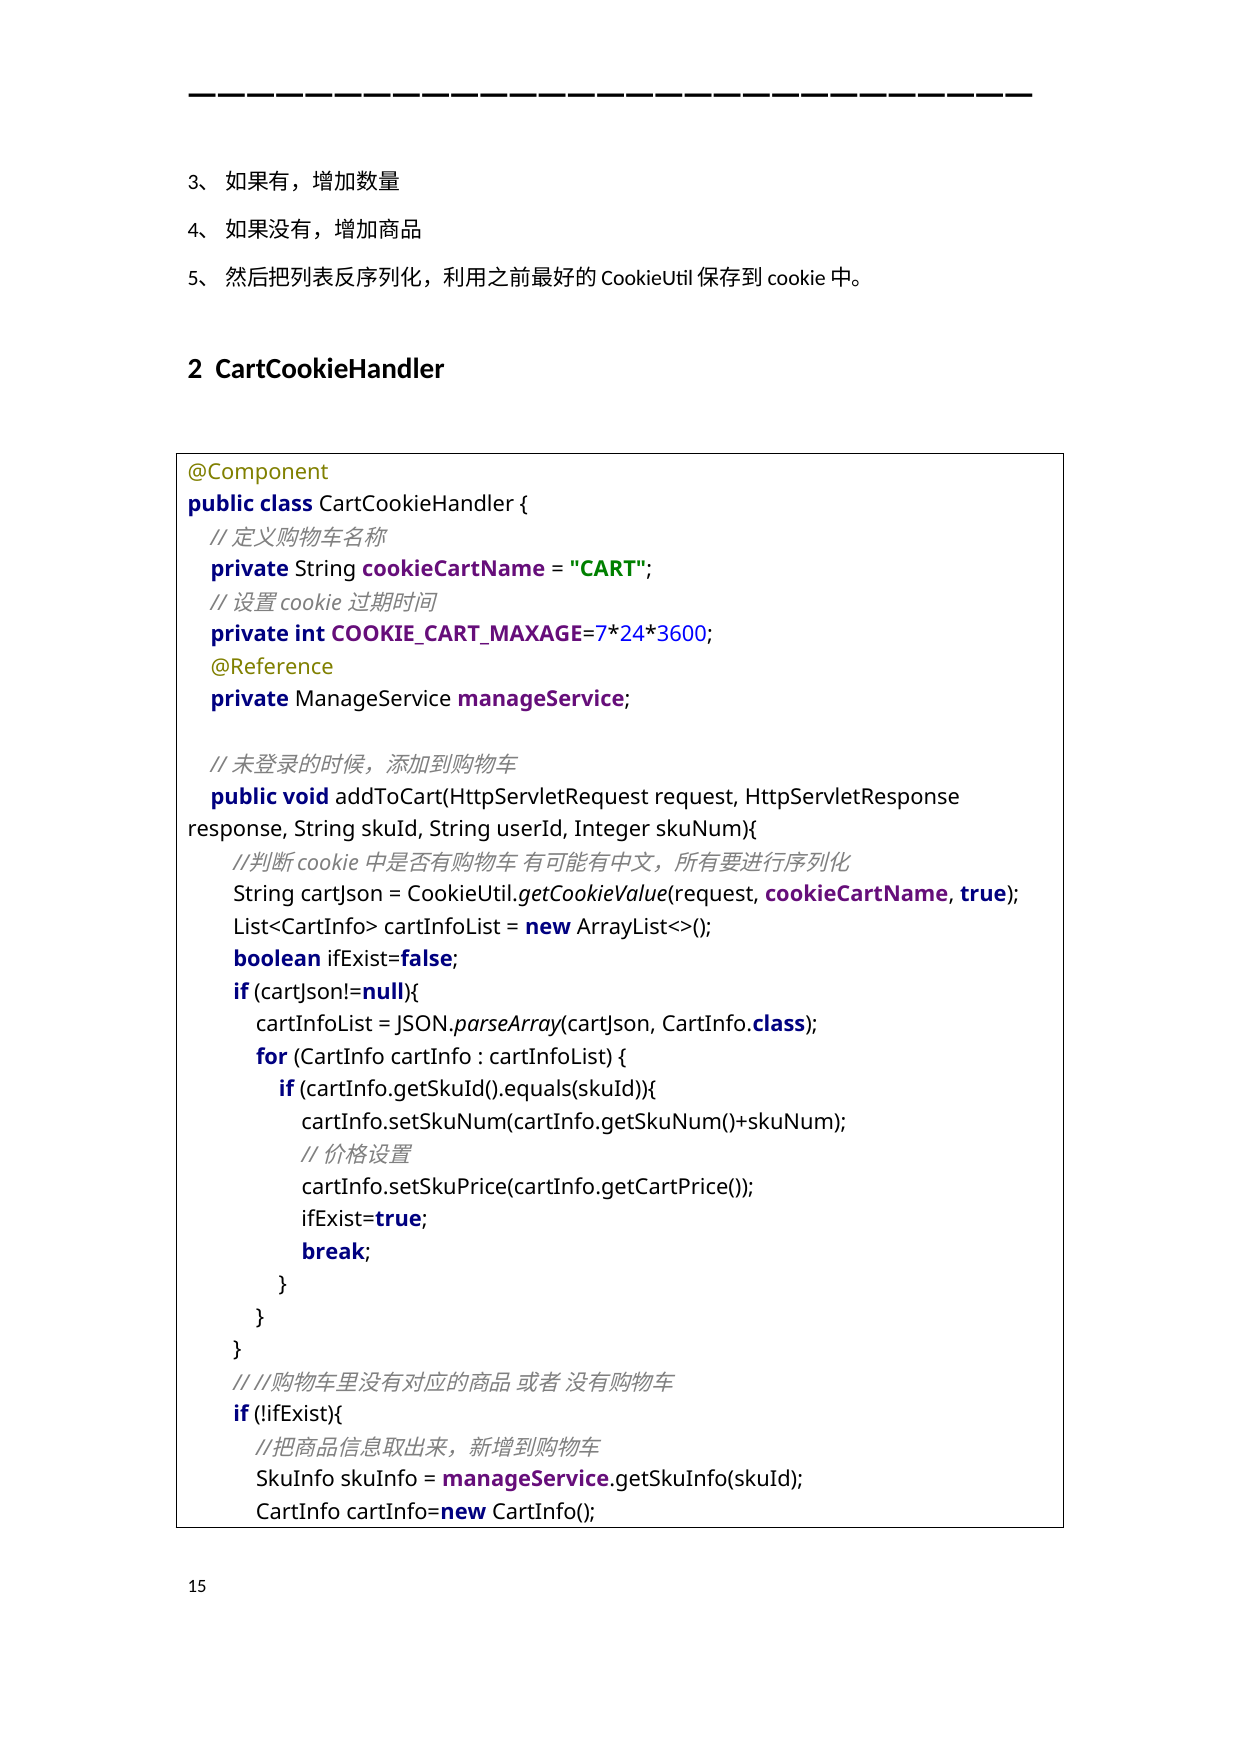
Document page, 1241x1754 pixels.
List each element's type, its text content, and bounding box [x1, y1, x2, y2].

list 如果有，增加数量 [187, 163, 1053, 196]
list 如果没有，增加商品 [187, 212, 1053, 244]
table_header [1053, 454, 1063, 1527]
subtitle 2 CartCookieHandler [187, 335, 1053, 400]
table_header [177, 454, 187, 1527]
list 然后把列表反序列化，利用之前最好的CookieUtil保存到cookie中。 [187, 260, 1053, 292]
